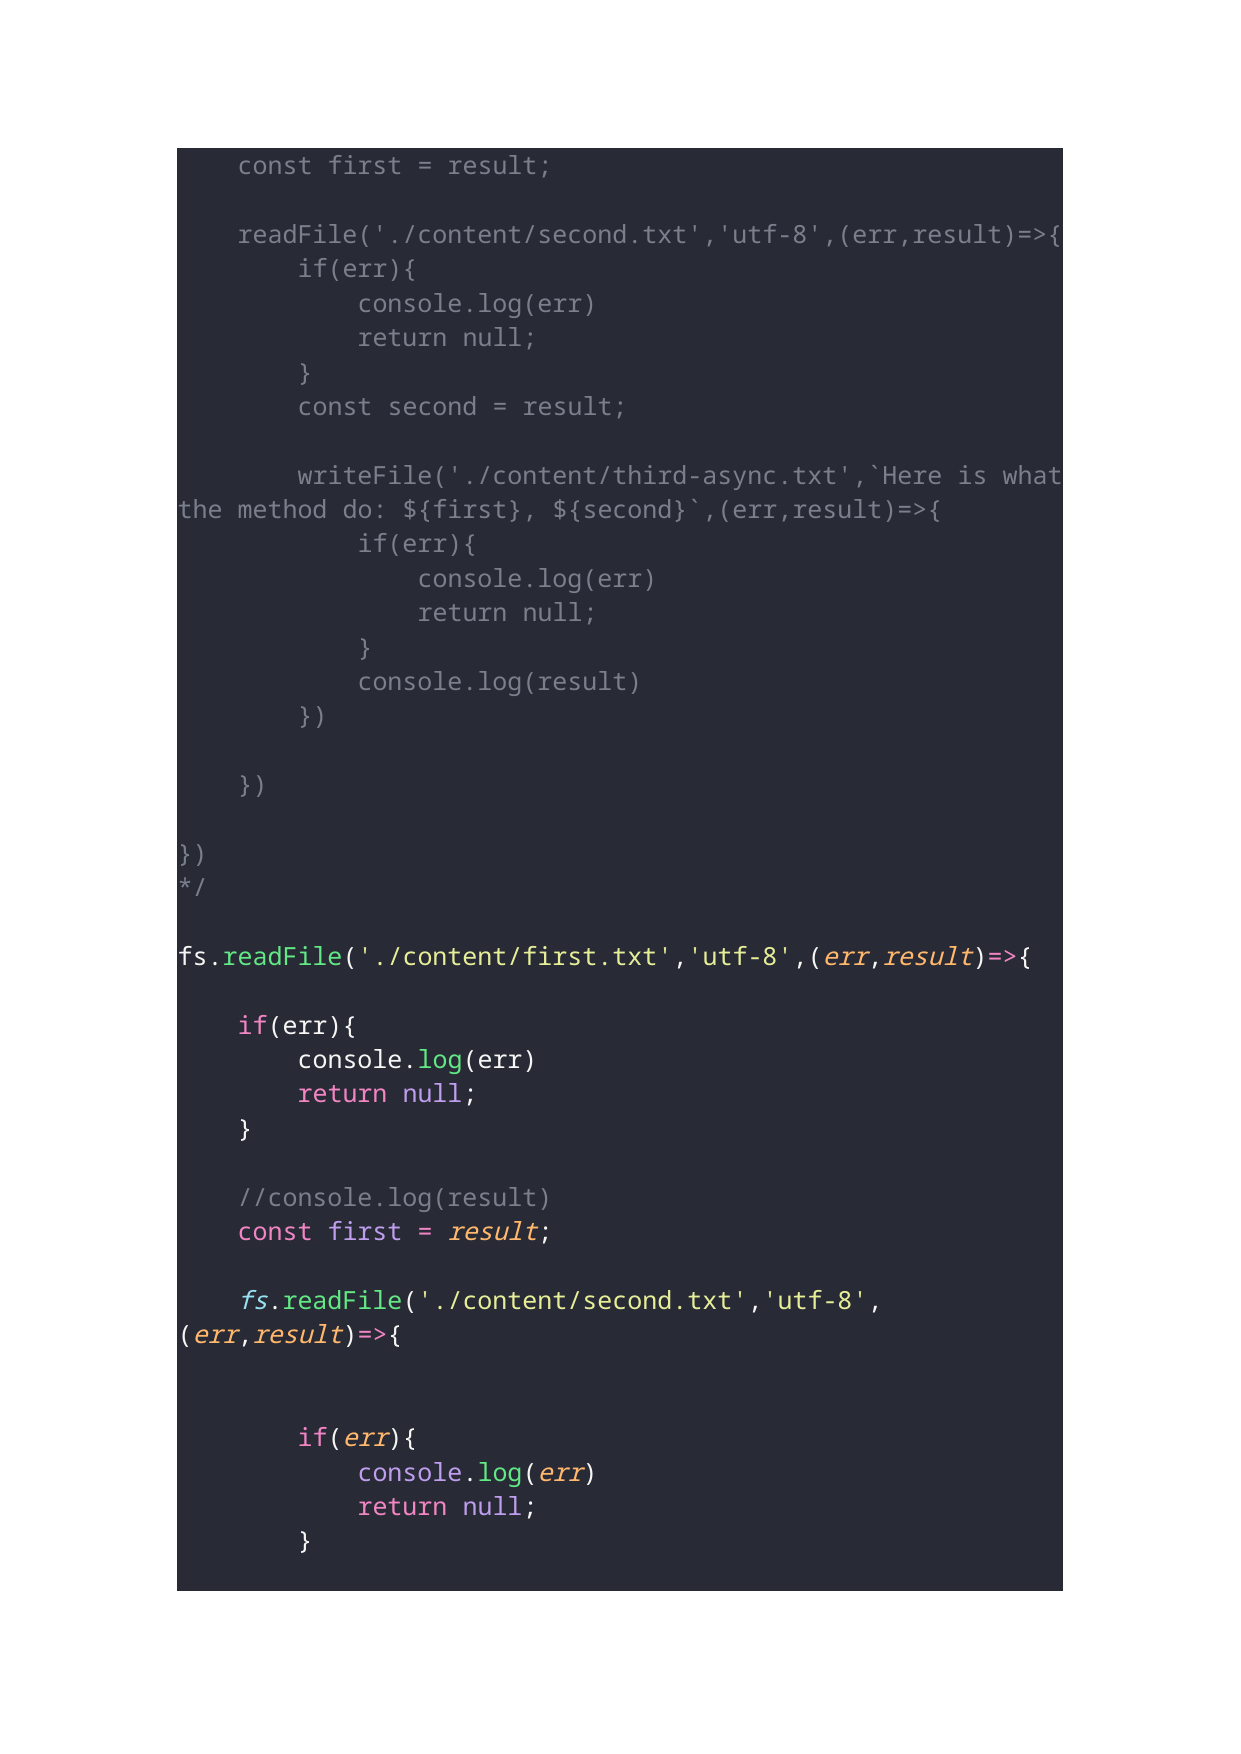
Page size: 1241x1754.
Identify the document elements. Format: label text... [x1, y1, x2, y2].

text const first = result; [177, 1213, 1063, 1248]
text return null; [177, 319, 1063, 354]
text fs.readFile('./content/second.txt','utf-8',(err,result)=>{ [177, 1282, 1063, 1351]
text if(err){ [177, 1007, 1063, 1041]
text console.log(err) [177, 1041, 1063, 1076]
text } [177, 1523, 1063, 1557]
text } [177, 1110, 1063, 1144]
text return null; [177, 594, 1063, 629]
text }) [177, 835, 1063, 869]
text } [177, 629, 1063, 663]
text return null; [177, 1076, 1063, 1110]
text writeFile('./content/third-async.txt',`Here is what the method do: ${first}, ${second}`,(err,result)=>{ [177, 457, 1063, 526]
text } [177, 354, 1063, 388]
text if(err){ [177, 251, 1063, 285]
text const second = result; [177, 388, 1063, 423]
text return null; [177, 1488, 1063, 1523]
text }) [177, 698, 1063, 732]
text }) [177, 766, 1063, 801]
text fs.readFile('./content/first.txt','utf-8',(err,result)=>{ [177, 938, 1063, 973]
text const first = result; [177, 148, 1063, 182]
text if(err){ [177, 526, 1063, 560]
text console.log(err) [177, 285, 1063, 319]
text if(err){ [177, 1419, 1063, 1454]
text //console.log(result) [177, 1179, 1063, 1213]
text console.log(result) [177, 663, 1063, 698]
text readFile('./content/second.txt','utf-8',(err,result)=>{ [177, 216, 1063, 251]
text */ [177, 869, 1063, 904]
text console.log(err) [177, 1454, 1063, 1488]
text console.log(err) [177, 560, 1063, 594]
